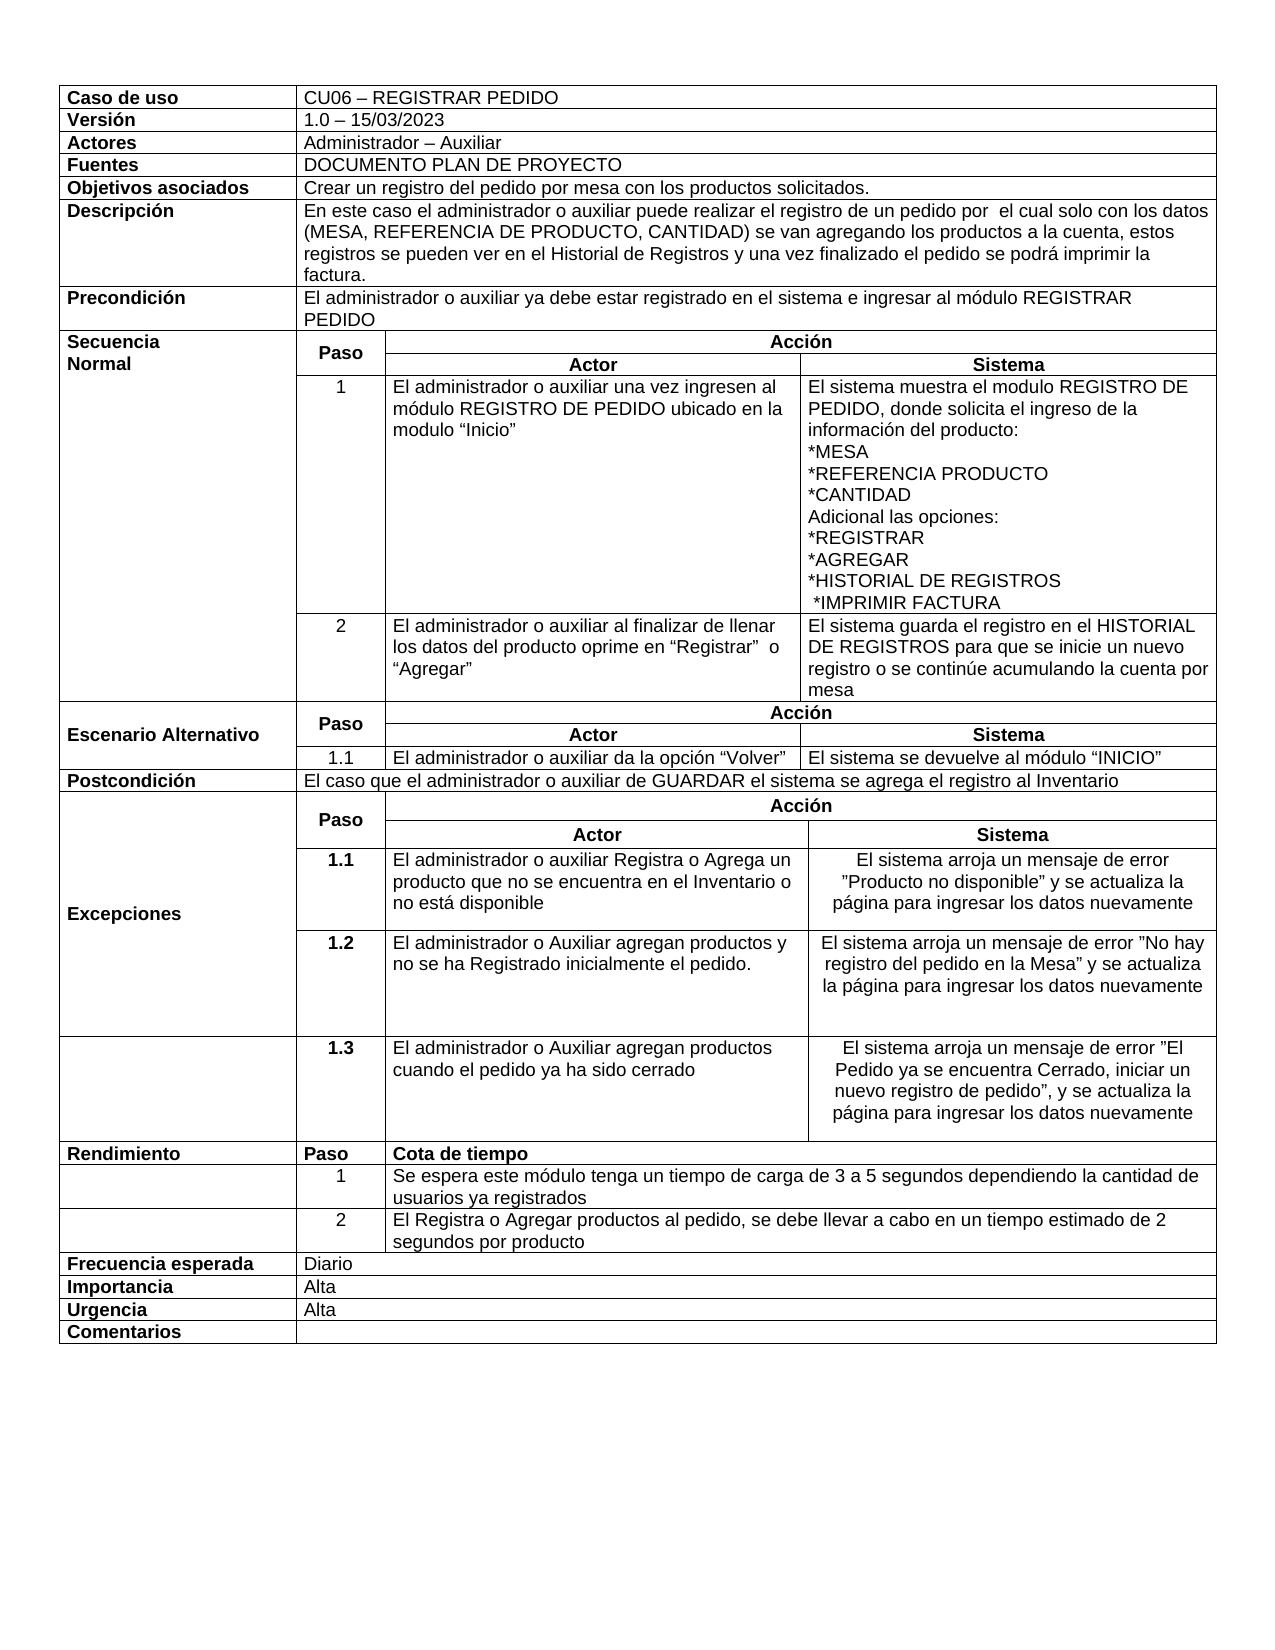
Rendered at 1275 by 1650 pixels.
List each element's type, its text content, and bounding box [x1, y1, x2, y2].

table_cell Postcondición [60, 770, 296, 791]
table_cell [60, 1165, 296, 1208]
table_cell Urgencia [60, 1299, 296, 1320]
table_cell 1.2 [297, 931, 385, 1036]
table_cell Crear un registro del pedido por mesa con los productos solicitados. [297, 177, 1216, 198]
table_cell [60, 1209, 296, 1252]
table_cell El caso que el administrador o auxiliar de GUARDAR el sistema se agrega el registro al Inventario [297, 770, 1216, 791]
table_cell Precondición [60, 287, 296, 330]
table_cell El sistema arroja un mensaje de error ”El Pedido ya se encuentra Cerrado, iniciar un nuevo registro de pedido”, y se actualiza la página para ingresar los datos nuevamente [809, 1037, 1216, 1141]
table_cell El administrador o auxiliar una vez ingresen al módulo REGISTRO DE PEDIDO ubicado en la modulo “Inicio” [386, 376, 800, 613]
table_cell Alta [297, 1276, 1216, 1297]
table_cell En este caso el administrador o auxiliar puede realizar el registro de un pedido por el cual solo con los datos (MESA, REFERENCIA DE PRODUCTO, CANTIDAD) se van agregando los productos a la cuenta, estos registros se pueden ver en el Historial de Registros y una vez finalizado el pedido se podrá imprimir la factura. [297, 200, 1216, 286]
table_cell El Registra o Agregar productos al pedido, se debe llevar a cabo en un tiempo estimado de 2 segundos por producto [386, 1209, 1216, 1252]
table_cell Alta [297, 1299, 1216, 1320]
table_cell Acción [386, 702, 1216, 723]
table_cell Paso [297, 702, 385, 746]
table_cell Sistema [801, 354, 1216, 375]
table_cell 1.1 [297, 849, 385, 930]
table_header CU06 – REGISTRAR PEDIDO [297, 86, 1216, 108]
table_cell El sistema guarda el registro en el HISTORIAL DE REGISTROS para que se inicie un nuevo registro o se continúe acumulando la cuenta por mesa [801, 614, 1216, 701]
table_cell Rendimiento [60, 1142, 296, 1164]
table_cell El sistema arroja un mensaje de error ”Producto no disponible” y se actualiza la página para ingresar los datos nuevamente [809, 849, 1216, 930]
table_header Caso de uso [60, 86, 296, 108]
table_cell Actor [386, 724, 800, 746]
table_cell Sistema [809, 821, 1216, 848]
table_cell Actores [60, 132, 296, 153]
table_cell Diario [297, 1253, 1216, 1275]
table_cell Se espera este módulo tenga un tiempo de carga de 3 a 5 segundos dependiendo la cantidad de usuarios ya registrados [386, 1165, 1216, 1208]
table_cell El administrador o Auxiliar agregan productos cuando el pedido ya ha sido cerrado [386, 1037, 808, 1141]
table_cell Paso [297, 792, 385, 848]
table_cell 2 [297, 614, 385, 701]
table_cell Secuencia Normal [60, 331, 296, 701]
table_cell 1.1 [297, 747, 385, 768]
table_cell Acción [386, 331, 1216, 352]
table_cell El sistema muestra el modulo REGISTRO DE PEDIDO, donde solicita el ingreso de la información del producto: *MESA *REFERENCIA PRODUCTO *CANTIDAD Adicional las opciones: *REGISTRAR *AGREGAR *HISTORIAL DE REGISTROS *IMPRIMIR FACTURA [801, 376, 1216, 613]
table_cell Acción [386, 792, 1216, 819]
table_cell Sistema [801, 724, 1216, 746]
table_cell [297, 1321, 1216, 1343]
table_cell 1.3 [297, 1037, 385, 1141]
table_cell Cota de tiempo [386, 1142, 1216, 1164]
table_cell Comentarios [60, 1321, 296, 1343]
table_cell Versión [60, 109, 296, 131]
table_cell Paso [297, 1142, 385, 1164]
table_cell Objetivos asociados [60, 177, 296, 198]
table_cell 1 [297, 1165, 385, 1208]
table_cell 1.0 – 15/03/2023 [297, 109, 1216, 131]
table_cell DOCUMENTO PLAN DE PROYECTO [297, 154, 1216, 176]
table_cell Actor [386, 354, 800, 375]
table_cell El sistema se devuelve al módulo “INICIO” [801, 747, 1216, 768]
table_cell Fuentes [60, 154, 296, 176]
table_cell Escenario Alternativo [60, 702, 296, 768]
table_cell El administrador o auxiliar da la opción “Volver” [386, 747, 800, 768]
table_cell 1 [297, 376, 385, 613]
table_cell El administrador o auxiliar ya debe estar registrado en el sistema e ingresar al módulo REGISTRAR PEDIDO [297, 287, 1216, 330]
table_cell Administrador – Auxiliar [297, 132, 1216, 153]
table_cell Frecuencia esperada [60, 1253, 296, 1275]
table_cell El administrador o auxiliar Registra o Agrega un producto que no se encuentra en el Inventario o no está disponible [386, 849, 808, 930]
table_cell Paso [297, 331, 385, 375]
table_cell El sistema arroja un mensaje de error ”No hay registro del pedido en la Mesa” y se actualiza la página para ingresar los datos nuevamente [809, 931, 1216, 1036]
table_cell Descripción [60, 200, 296, 286]
table_cell 2 [297, 1209, 385, 1252]
table_cell El administrador o Auxiliar agregan productos y no se ha Registrado inicialmente el pedido. [386, 931, 808, 1036]
table_cell Actor [386, 821, 808, 848]
table_cell El administrador o auxiliar al finalizar de llenar los datos del producto oprime en “Registrar” o “Agregar” [386, 614, 800, 701]
table_cell Excepciones [60, 792, 296, 1036]
table_cell Importancia [60, 1276, 296, 1297]
table_cell [60, 1037, 296, 1141]
